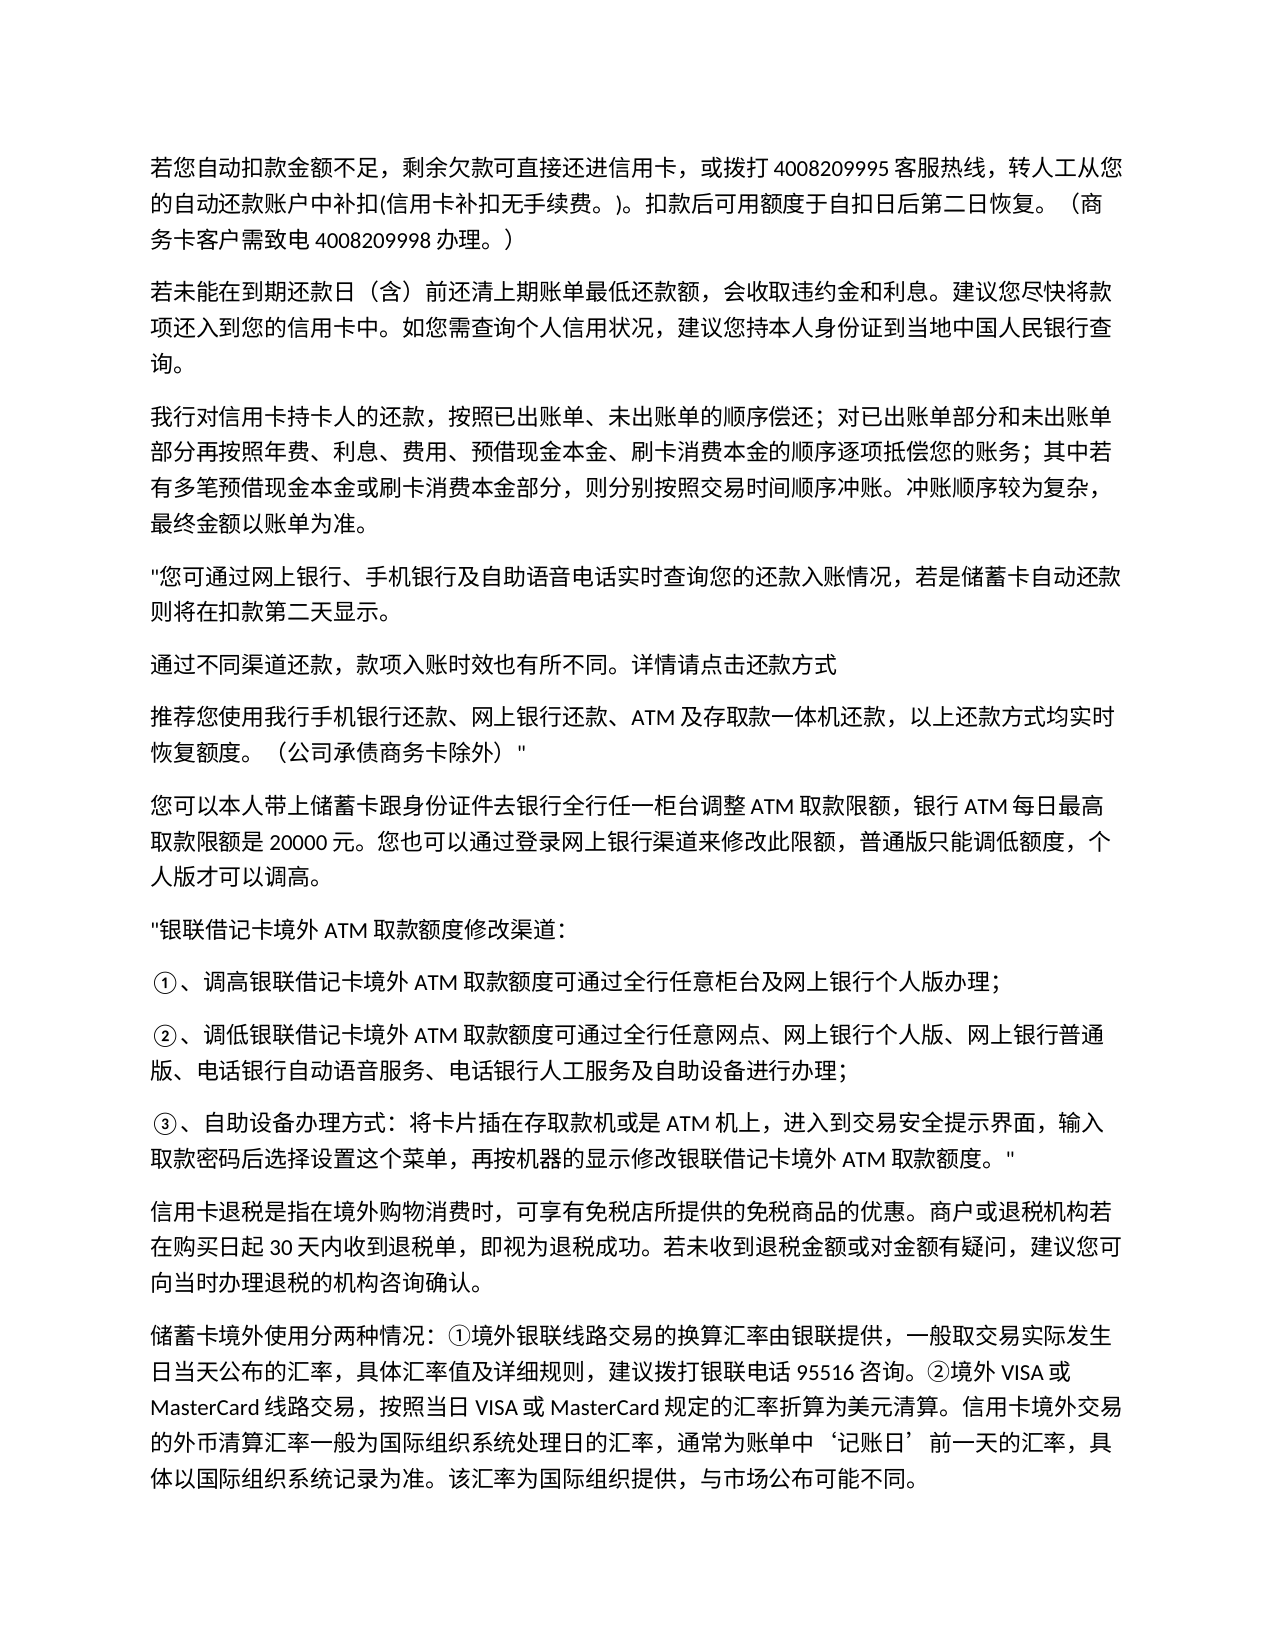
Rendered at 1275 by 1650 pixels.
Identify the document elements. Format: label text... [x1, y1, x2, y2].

text "银联借记卡境外ATM取款额度修改渠道： [150, 912, 1125, 945]
text "您可通过网上银行、手机银行及自助语音电话实时查询您的还款入账情况，若是储蓄卡自动还款则将在扣款第二天显示。 [150, 558, 1125, 627]
text 若您自动扣款金额不足，剩余欠款可直接还进信用卡，或拨打4008209995客服热线，转人工从您的自动还款账户中补扣(信用卡补扣无手续费。)。扣款后可用额度于自扣日后第二日恢复。（商务卡客户需致电4008209998办理。） [150, 150, 1125, 255]
text 通过不同渠道还款，款项入账时效也有所不同。详情请点击还款方式 [150, 647, 1125, 680]
text 您可以本人带上储蓄卡跟身份证件去银行全行任一柜台调整ATM取款限额，银行ATM每日最高取款限额是20000元。您也可以通过登录网上银行渠道来修改此限额，普通版只能调低额度，个人版才可以调高。 [150, 787, 1125, 892]
text ①、调高银联借记卡境外ATM取款额度可通过全行任意柜台及网上银行个人版办理； [150, 964, 1125, 997]
text 推荐您使用我行手机银行还款、网上银行还款、ATM及存取款一体机还款，以上还款方式均实时恢复额度。（公司承债商务卡除外）" [150, 699, 1125, 768]
text 若未能在到期还款日（含）前还清上期账单最低还款额，会收取违约金和利息。建议您尽快将款项还入到您的信用卡中。如您需查询个人信用状况，建议您持本人身份证到当地中国人民银行查询。 [150, 274, 1125, 379]
text 我行对信用卡持卡人的还款，按照已出账单、未出账单的顺序偿还；对已出账单部分和未出账单部分再按照年费、利息、费用、预借现金本金、刷卡消费本金的顺序逐项抵偿您的账务；其中若有多笔预借现金本金或刷卡消费本金部分，则分别按照交易时间顺序冲账。冲账顺序较为复杂，最终金额以账单为准。 [150, 398, 1125, 539]
text ③、自助设备办理方式：将卡片插在存取款机或是ATM机上，进入到交易安全提示界面，输入取款密码后选择设置这个菜单，再按机器的显示修改银联借记卡境外ATM取款额度。" [150, 1105, 1125, 1174]
text 储蓄卡境外使用分两种情况：①境外银联线路交易的换算汇率由银联提供，一般取交易实际发生日当天公布的汇率，具体汇率值及详细规则，建议拨打银联电话95516咨询。②境外VISA或MasterCard线路交易，按照当日VISA或MasterCard规定的汇率折算为美元清算。信用卡境外交易的外币清算汇率一般为国际组织系统处理日的汇率，通常为账单中‘记账日’前一天的汇率，具体以国际组织系统记录为准。该汇率为国际组织提供，与市场公布可能不同。 [150, 1317, 1125, 1494]
text ②、调低银联借记卡境外ATM取款额度可通过全行任意网点、网上银行个人版、网上银行普通版、电话银行自动语音服务、电话银行人工服务及自助设备进行办理； [150, 1017, 1125, 1086]
text 信用卡退税是指在境外购物消费时，可享有免税店所提供的免税商品的优惠。商户或退税机构若在购买日起30天内收到退税单，即视为退税成功。若未收到退税金额或对金额有疑问，建议您可向当时办理退税的机构咨询确认。 [150, 1193, 1125, 1298]
